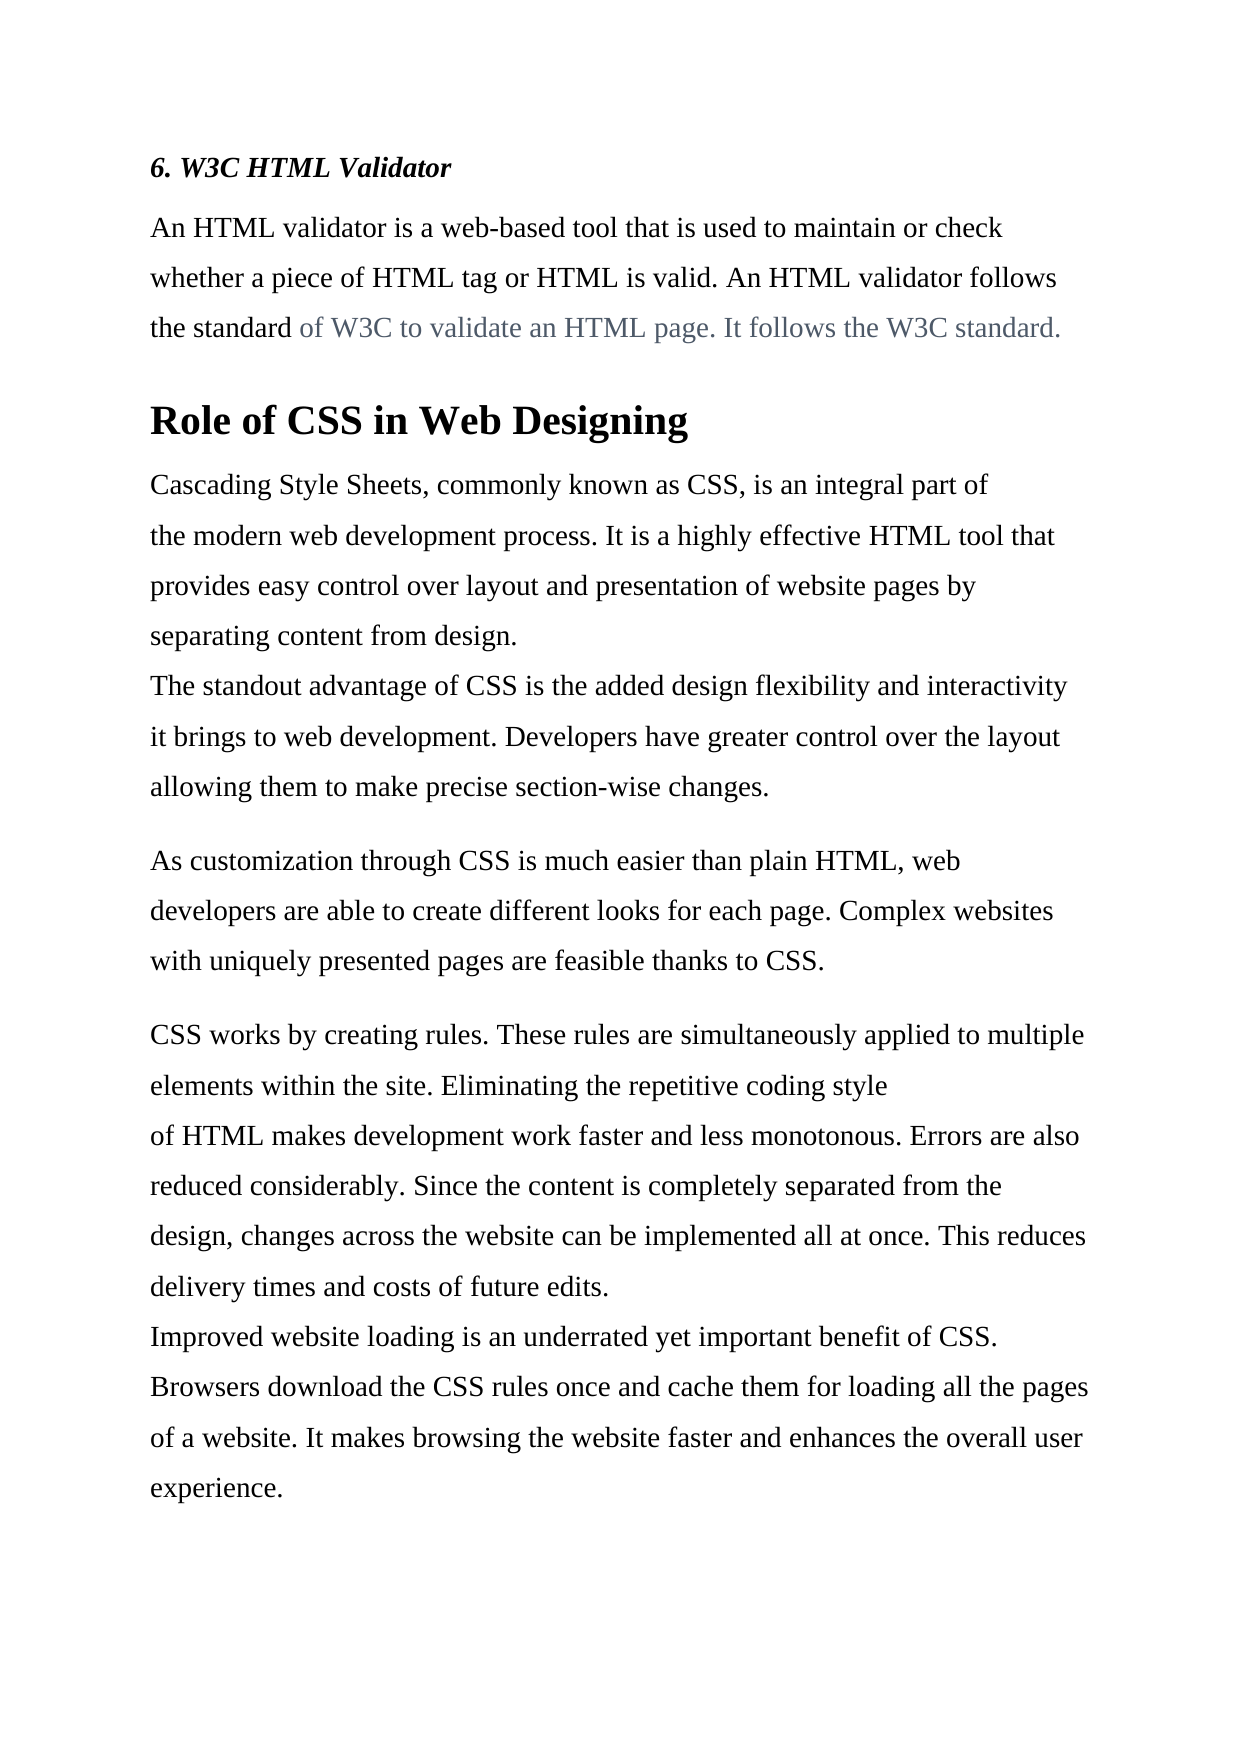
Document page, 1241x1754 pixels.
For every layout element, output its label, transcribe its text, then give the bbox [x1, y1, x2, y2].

text Role of CSS in Web Designing [150, 395, 1090, 443]
text Improved website loading is an underrated yet important benefit of CSS. Browsers download the CSS rules once and cache them for loading all the pages of a website. It makes browsing the website faster and enhances the overall user experience. [150, 1319, 1090, 1504]
text An HTML validator is a web-based tool that is used to maintain or check whether a piece of HTML tag or HTML is valid. An HTML validator follows the standard of W3C to validate an HTML page. It follows the W3C standard. [150, 210, 1090, 344]
text Cascading Style Sheets, commonly known as CSS, is an integral part of the modern web development process. It is a highly effective HTML tool that provides easy control over layout and presentation of website pages by separating content from design. [150, 467, 1090, 652]
text The standout advantage of CSS is the added design flexibility and interactivity it brings to web development. Developers have greater control over the layout allowing them to make precise section-wise changes. [150, 668, 1090, 803]
subtitle 6. W3C HTML Validator [150, 150, 1090, 183]
text As customization through CSS is much easier than plain HTML, web developers are able to create different looks for each page. Complex websites with uniquely presented pages are feasible thanks to CSS. [150, 843, 1090, 977]
text CSS works by creating rules. These rules are simultaneously applied to multiple elements within the site. Eliminating the repetitive coding style of HTML makes development work faster and less monotonous. Errors are also reduced considerably. Since the content is completely separated from the design, changes across the website can be implemented all at once. This reduces delivery times and costs of future edits. [150, 1017, 1090, 1302]
